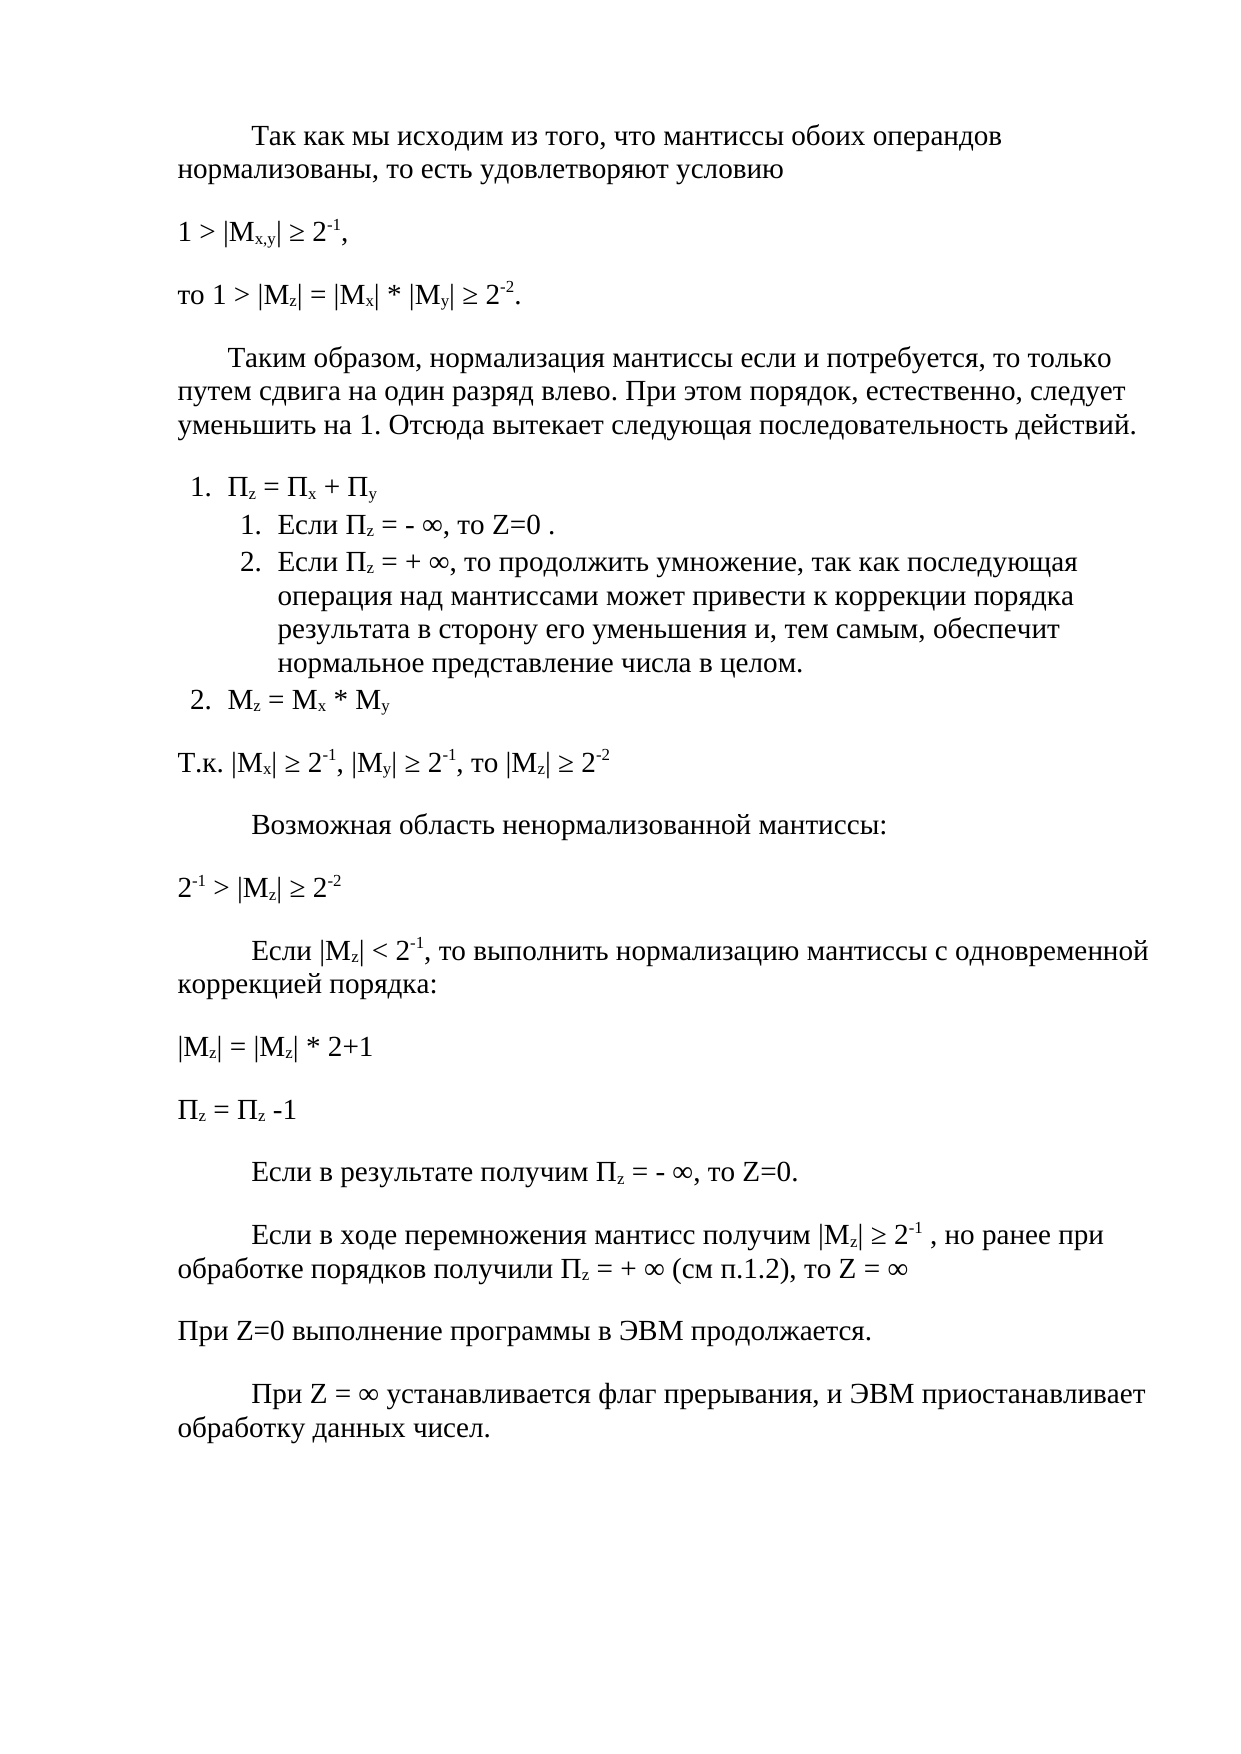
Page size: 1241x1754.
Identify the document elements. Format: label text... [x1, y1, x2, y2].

list Mz = Mx * My [190, 682, 1152, 716]
list Если Пz = + ∞, то продолжить умножение, так как последующая операция над мантиссами может привести к коррекции порядка результата в сторону его уменьшения и, тем самым, обеспечит нормальное представление числа в целом. [240, 544, 1152, 678]
text 2-1 > |Mz| ≥ 2-2 [177, 870, 1152, 904]
text При Z=0 выполнение программы в ЭВМ продолжается. [177, 1313, 1152, 1347]
text При Z = ∞ устанавливается флаг прерывания, и ЭВМ приостанавливает обработку данных чисел. [177, 1376, 1152, 1443]
text Возможная область ненормализованной мантиссы: [177, 807, 1152, 841]
text Таким образом, нормализация мантиссы если и потребуется, то только путем сдвига на один разряд влево. При этом порядок, естественно, следует уменьшить на 1. Отсюда вытекает следующая последовательность действий. [177, 340, 1152, 440]
text |Mz| = |Mz| * 2+1 [177, 1029, 1152, 1063]
text 1 > |Mx,y| ≥ 2-1, [177, 214, 1152, 248]
text Если в результате получим Пz = - ∞, то Z=0. [177, 1154, 1152, 1188]
text Т.к. |Mx| ≥ 2-1, |My| ≥ 2-1, то |Mz| ≥ 2-2 [177, 745, 1152, 778]
text Если в ходе перемножения мантисс получим |Mz| ≥ 2-1 , но ранее при обработке порядков получили Пz = + ∞ (см п.1.2), то Z = ∞ [177, 1217, 1152, 1284]
text Пz = Пz -1 [177, 1092, 1152, 1125]
list Пz = Пx + Пy [190, 469, 1152, 503]
text то 1 > |Mz| = |Mx| * |My| ≥ 2-2. [177, 277, 1152, 311]
list Если Пz = - ∞, то Z=0 . [240, 507, 1152, 540]
text Если |Mz| < 2-1, то выполнить нормализацию мантиссы с одновременной коррекцией порядка: [177, 933, 1152, 1000]
text Так как мы исходим из того, что мантиссы обоих операндов нормализованы, то есть удовлетворяют условию [177, 118, 1152, 185]
